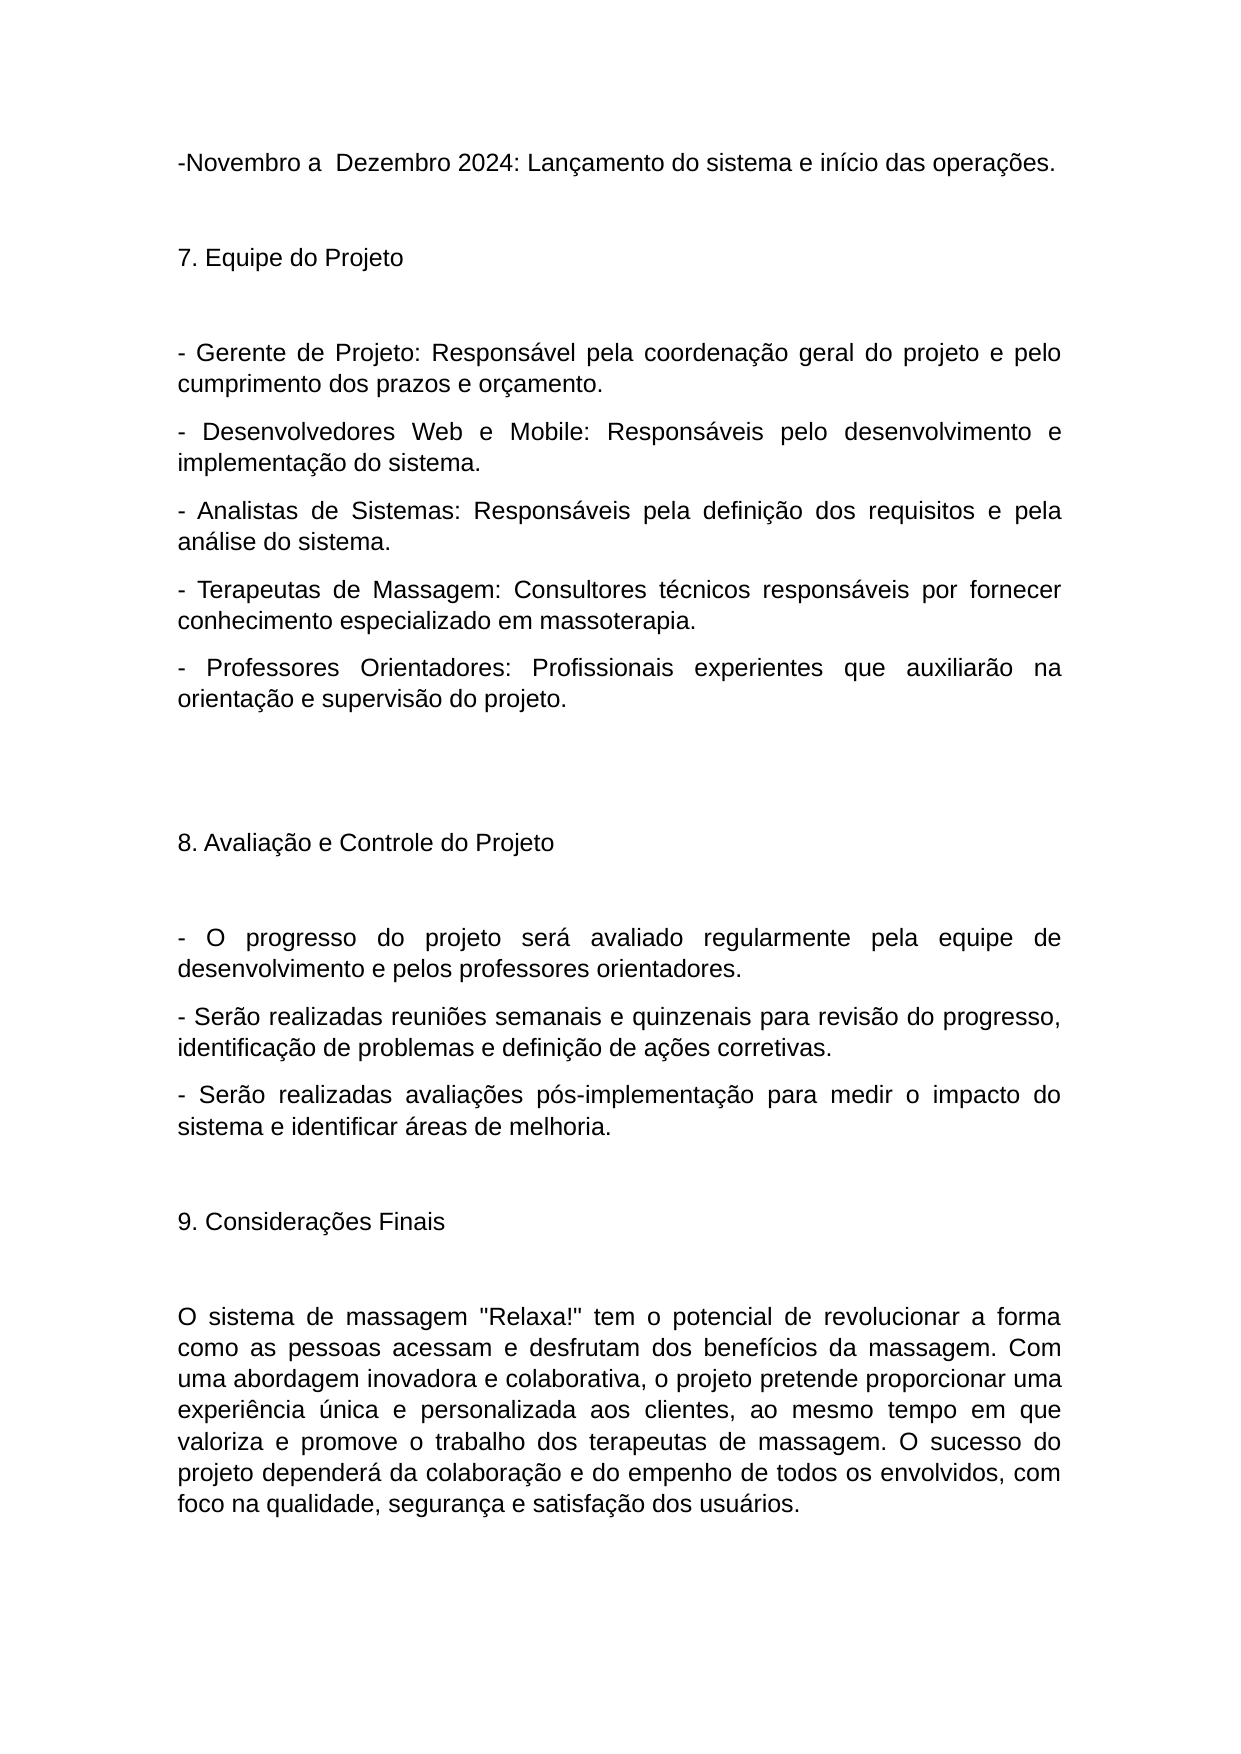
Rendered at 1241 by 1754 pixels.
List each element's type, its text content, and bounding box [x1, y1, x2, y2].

text - Professores Orientadores: Profissionais experientes que auxiliarão na orientação e supervisão do projeto. [177, 653, 1063, 713]
text - O progresso do projeto será avaliado regularmente pela equipe de desenvolvimento e pelos professores orientadores. [177, 923, 1063, 983]
text 9. Considerações Finais [177, 1207, 1063, 1236]
text - Serão realizadas reuniões semanais e quinzenais para revisão do progresso, identificação de problemas e definição de ações corretivas. [177, 1002, 1063, 1062]
text - Gerente de Projeto: Responsável pela coordenação geral do projeto e pelo cumprimento dos prazos e orçamento. [177, 338, 1063, 398]
text - Desenvolvedores Web e Mobile: Responsáveis pelo desenvolvimento e implementação do sistema. [177, 417, 1063, 477]
text 7. Equipe do Projeto [177, 243, 1063, 272]
text - Terapeutas de Massagem: Consultores técnicos responsáveis por fornecer conhecimento especializado em massoterapia. [177, 575, 1063, 634]
text -Novembro a Dezembro 2024: Lançamento do sistema e início das operações. [177, 148, 1063, 176]
text - Serão realizadas avaliações pós-implementação para medir o impacto do sistema e identificar áreas de melhoria. [177, 1081, 1063, 1140]
text 8. Avaliação e Controle do Projeto [177, 828, 1063, 856]
text O sistema de massagem "Relaxa!" tem o potencial de revolucionar a forma como as pessoas acessam e desfrutam dos benefícios da massagem. Com uma abordagem inovadora e colaborativa, o projeto pretende proporcionar uma experiência única e personalizada aos clientes, ao mesmo tempo em que valoriza e promove o trabalho dos terapeutas de massagem. O sucesso do projeto dependerá da colaboração e do empenho de todos os envolvidos, com foco na qualidade, segurança e satisfação dos usuários. [177, 1302, 1063, 1517]
text - Analistas de Sistemas: Responsáveis pela definição dos requisitos e pela análise do sistema. [177, 496, 1063, 556]
